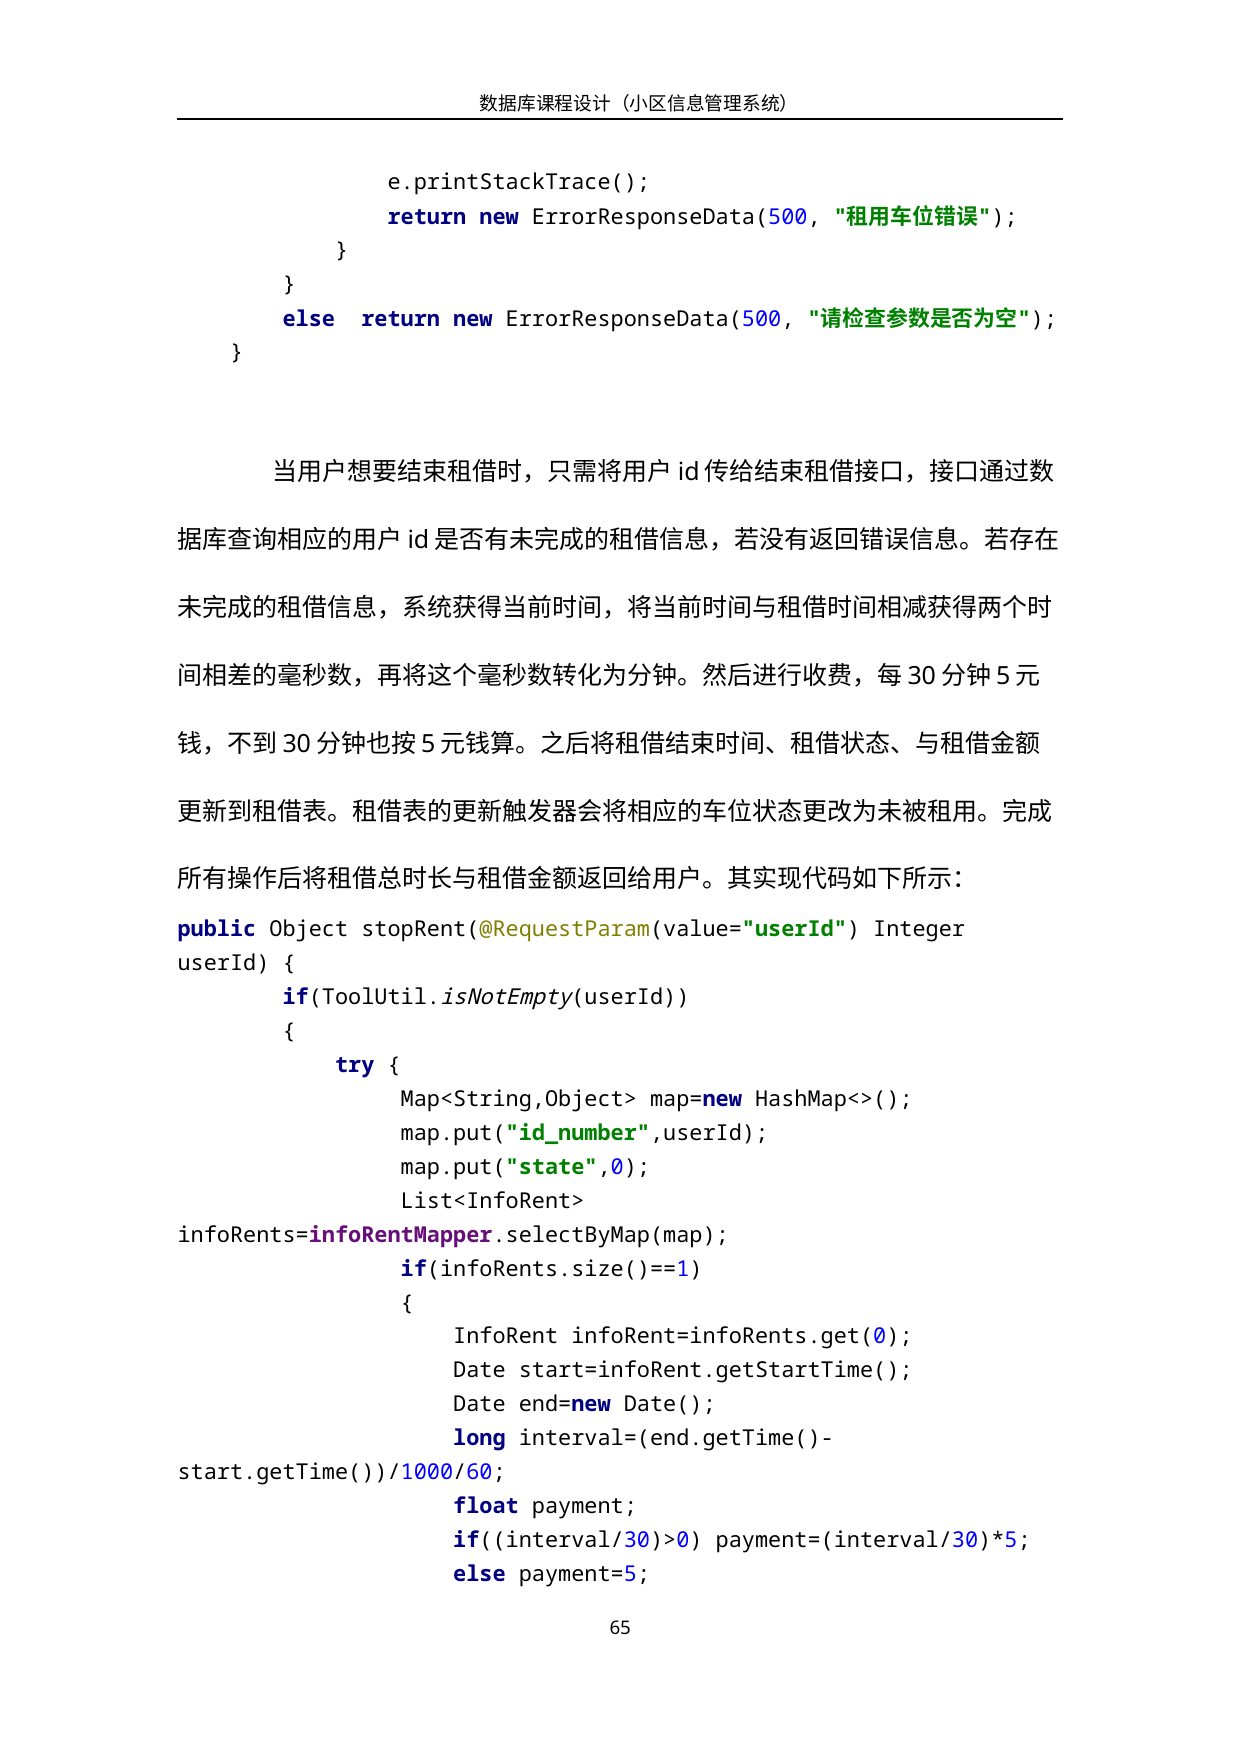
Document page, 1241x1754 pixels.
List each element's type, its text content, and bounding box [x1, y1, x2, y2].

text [177, 911, 1063, 1590]
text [177, 164, 1063, 368]
text 当用户想要结束租借时，只需将用户id传给结束租借接口，接口通过数据库查询相应的用户id是否有未完成的租借信息，若没有返回错误信息。若存在未完成的租借信息，系统获得当前时间，将当前时间与租借时间相减获得两个时间相差的毫秒数，再将这个毫秒数转化为分钟。然后进行收费，每30分钟5元钱，不到30分钟也按5元钱算。之后将租借结束时间、租借状态、与租借金额更新到租借表。租借表的更新触发器会将相应的车位状态更改为未被租用。完成所有操作后将租借总时长与租借金额返回给用户。其实现代码如下所示： [177, 436, 1063, 911]
